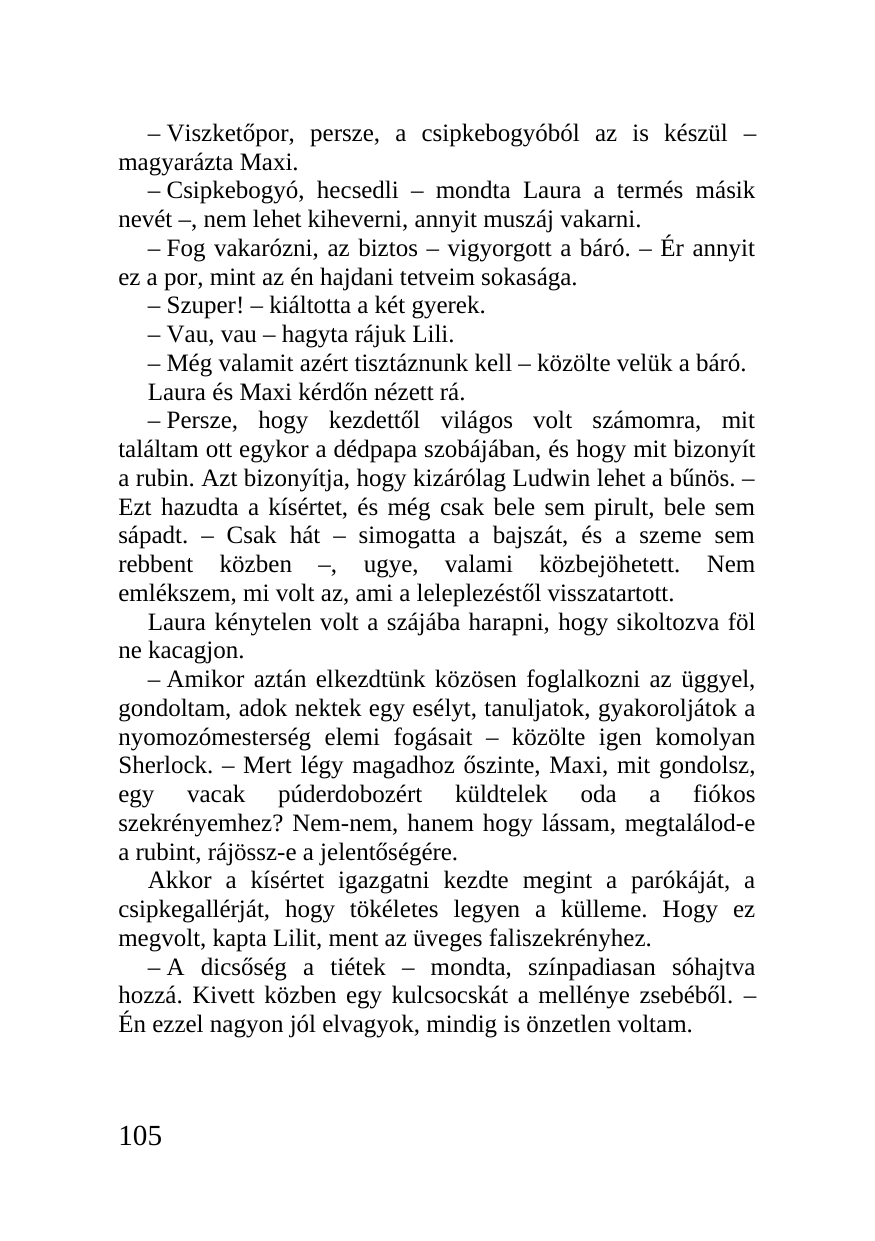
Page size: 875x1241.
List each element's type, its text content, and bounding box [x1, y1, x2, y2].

text – Viszketőpor, persze, a csipkebogyóból az is készül – magyarázta Maxi. [118, 118, 756, 176]
text – Persze, hogy kezdettől világos volt számomra, mit találtam ott egykor a dédpapa szobájában, és hogy mit bizonyít a rubin. Azt bizonyítja, hogy kizárólag Ludwin lehet a bűnös. – Ezt hazudta a kísértet, és még csak bele sem pirult, bele sem sápadt. – Csak hát – simogatta a bajszát, és a szeme sem rebbent közben –, ugye, valami közbejöhetett. Nem emlékszem, mi volt az, ami a leleplezéstől visszatartott. [118, 406, 756, 607]
text – Csipkebogyó, hecsedli – mondta Laura a termés másik nevét –, nem lehet kiheverni, annyit muszáj vakarni. [118, 176, 756, 233]
text Laura kénytelen volt a szájába harapni, hogy sikoltozva föl ne kacagjon. [118, 607, 756, 664]
text – A dicsőség a tiétek – mondta, színpadiasan sóhajtva hozzá. Kivett közben egy kulcsocskát a mellénye zsebéből. – Én ezzel nagyon jól elvagyok, mindig is önzetlen voltam. [118, 952, 756, 1038]
text Laura és Maxi kérdőn nézett rá. [118, 377, 756, 406]
text – Fog vakarózni, az biztos – vigyorgott a báró. – Ér annyit ez a por, mint az én hajdani tetveim sokasága. [118, 233, 756, 291]
text Akkor a kísértet igazgatni kezdte megint a parókáját, a csipkegallérját, hogy tökéletes legyen a külleme. Hogy ez megvolt, kapta Lilit, ment az üveges faliszekrényhez. [118, 866, 756, 952]
text – Amikor aztán elkezdtünk közösen foglalkozni az üggyel, gondoltam, adok nektek egy esélyt, tanuljatok, gyakoroljátok a nyomozómesterség elemi fogásait – közölte igen komolyan Sherlock. – Mert légy magadhoz őszinte, Maxi, mit gondolsz, egy vacak púderdobozért küldtelek oda a fiókos szekrényemhez? Nem-nem, hanem hogy lássam, megtalálod-e a rubint, rájössz-e a jelentőségére. [118, 664, 756, 866]
text – Szuper! – kiáltotta a két gyerek. [118, 291, 756, 319]
text – Vau, vau – hagyta rájuk Lili. [118, 319, 756, 348]
text – Még valamit azért tisztáznunk kell – közölte velük a báró. [118, 348, 756, 377]
